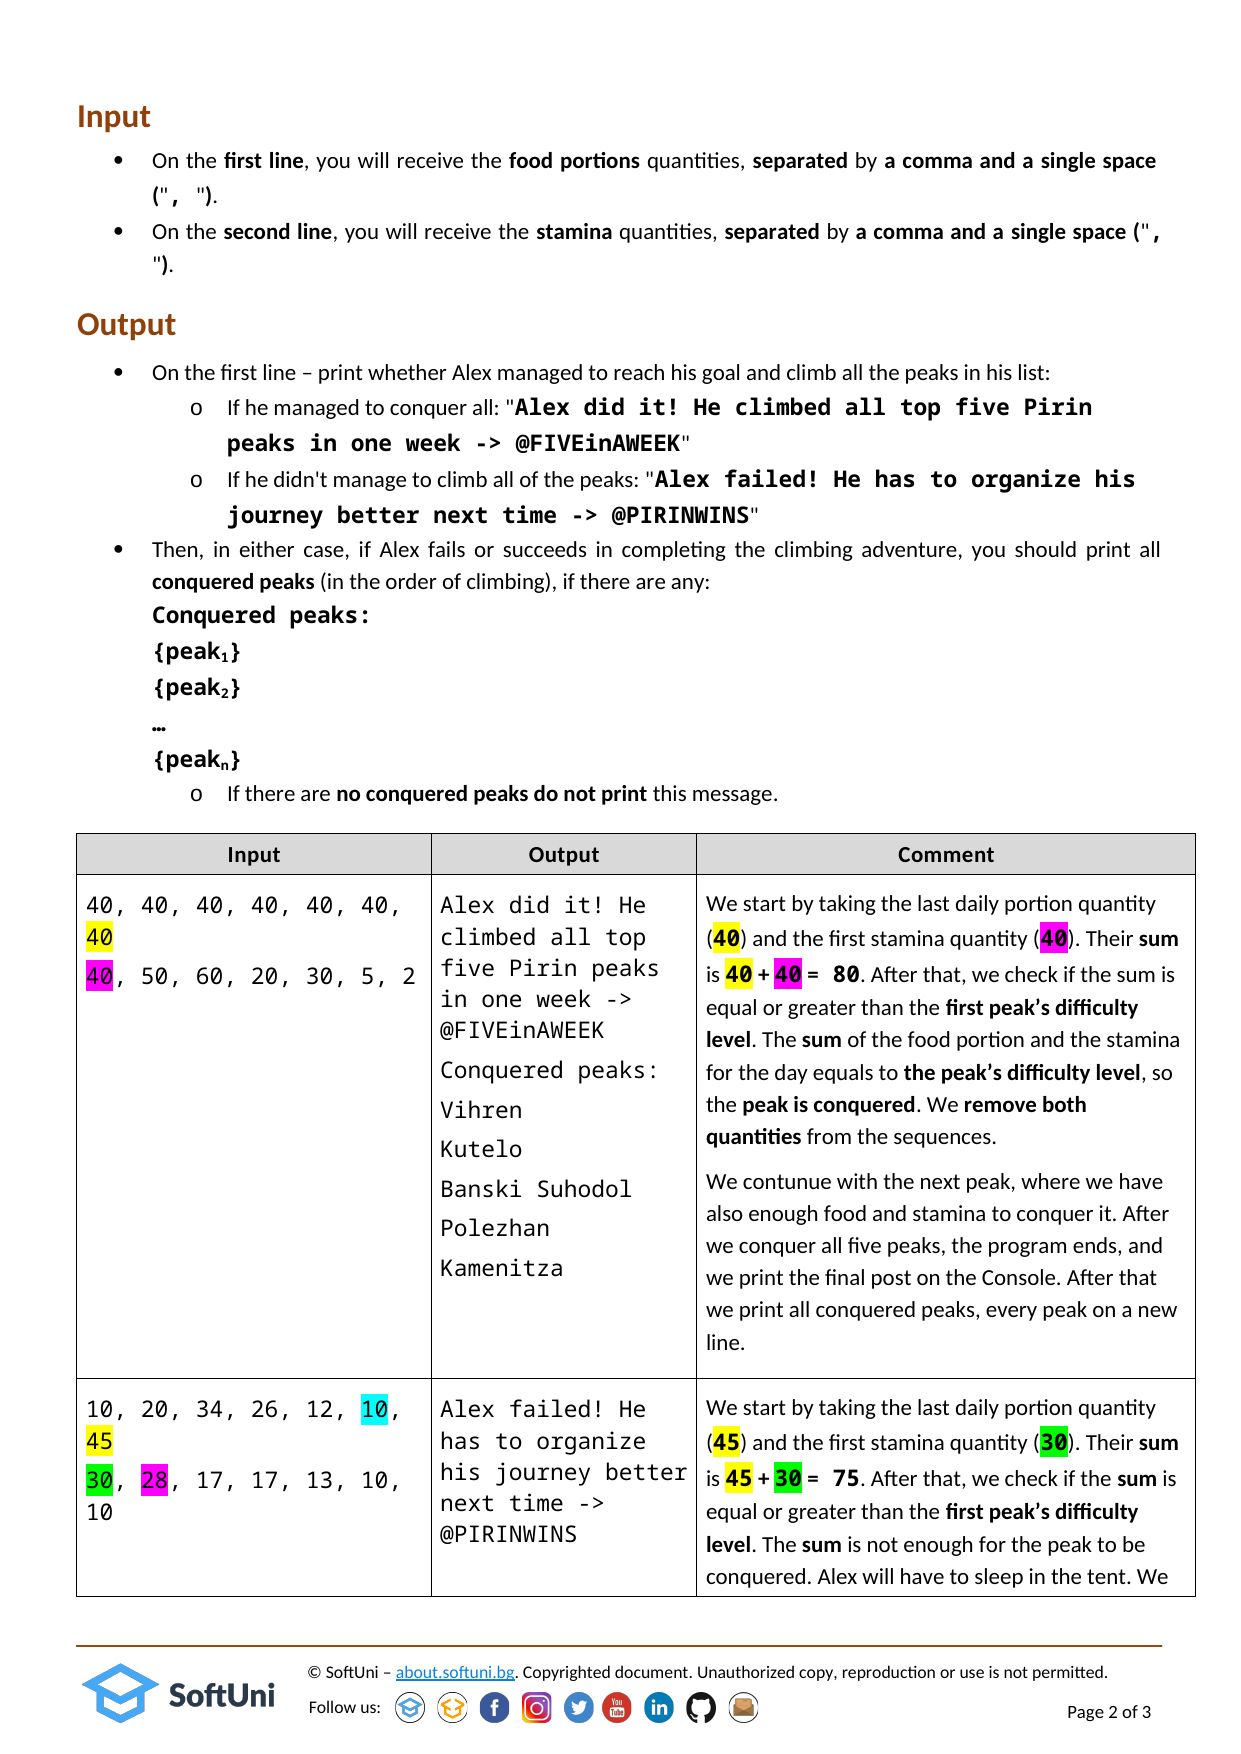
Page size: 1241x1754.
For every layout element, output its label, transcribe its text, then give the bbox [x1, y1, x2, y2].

table_header Comment [697, 834, 1195, 874]
picture [728, 1692, 759, 1723]
table_header Output [432, 834, 696, 874]
picture [437, 1692, 468, 1723]
list … [152, 707, 1163, 738]
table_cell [77, 1379, 431, 1596]
list Then, in either case, if Alex fails or succeeds in completing the climbing adventure, you should print all conquered peaks (in the order of climbing), if there are any: [114, 535, 1163, 595]
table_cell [432, 1379, 696, 1596]
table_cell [697, 1379, 1195, 1596]
subtitle Input [77, 95, 1163, 136]
table_cell 40, 40, 40, 40, 40, 40, 40 40, 50, 60, 20, 30, 5, 2 [77, 875, 431, 1378]
list On the first line, you will receive the food portions quantities, separated by a comma and a single space (", "). [114, 146, 1163, 210]
list Conquered peaks: [152, 599, 1163, 630]
picture [644, 1714, 653, 1723]
list {peak1} [152, 635, 1163, 666]
list {peak2} [152, 671, 1163, 702]
picture [564, 1692, 594, 1723]
picture [658, 1705, 667, 1714]
table_cell Alex did it! He climbed all top five Pirin peaks in one week -> @FIVEinAWEEK Conquered peaks: Vihren Kutelo Banski Suhodol Polezhan Kamenitza [432, 875, 696, 1378]
picture [479, 1692, 510, 1723]
list On the first line – print whether Alex managed to reach his goal and climb all the peaks in his list: [114, 358, 1163, 387]
picture [75, 1658, 281, 1729]
picture [644, 1692, 653, 1701]
list If there are no conquered peaks do not print this message. [189, 779, 1163, 808]
list On the second line, you will receive the stamina quantities, separated by a comma and a single space (", "). [114, 215, 1163, 278]
picture [665, 1692, 674, 1701]
subtitle Output [77, 303, 1163, 344]
table_cell We start by taking the last daily portion quantity (40) and the first stamina quantity (40). Their sum is 40 + 40 = 80. After that, we check if the sum is equal or greater than the first peak’s difficulty level. The sum of the food portion and the stamina for the day equals to the peak’s difficulty level, so the peak is conquered. We remove both quantities from the sequences. We contunue with the next peak, where we have also enough food and stamina to conquer it. After we conquer all five peaks, the program ends, and we print the final post on the Console. After that we print all conquered peaks, every peak on a new line. [697, 875, 1195, 1378]
picture [395, 1692, 425, 1723]
list If he managed to conquer all: "Alex did it! He climbed all top five Pirin peaks in one week -> @FIVEinAWEEK" [189, 391, 1163, 458]
picture [686, 1692, 716, 1723]
list If he didn't manage to climb all of the peaks: "Alex failed! He has to organize his journey better next time -> @PIRINWINS" [189, 463, 1163, 530]
picture [665, 1714, 674, 1723]
picture [602, 1692, 632, 1723]
table_header Input [77, 834, 431, 874]
list {peakn} [152, 743, 1163, 774]
picture [522, 1692, 552, 1723]
